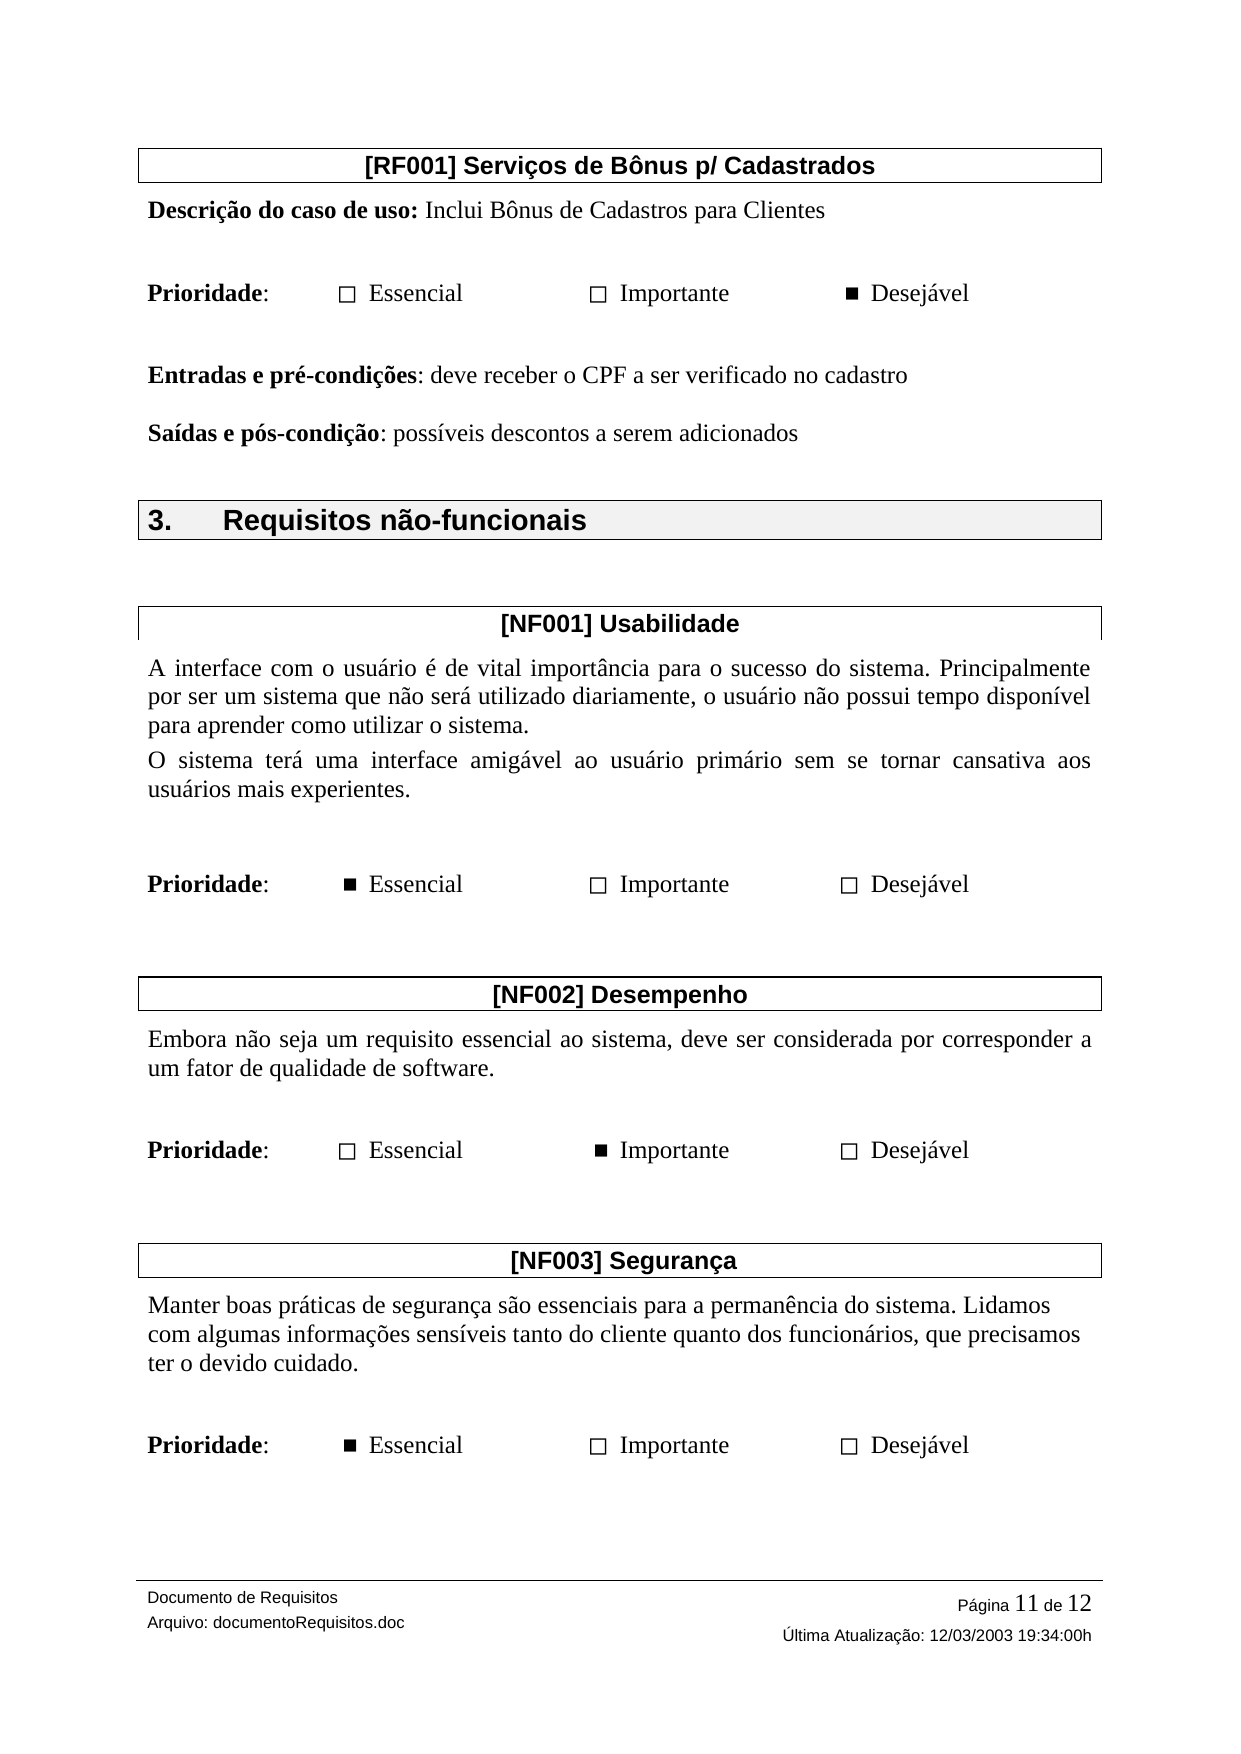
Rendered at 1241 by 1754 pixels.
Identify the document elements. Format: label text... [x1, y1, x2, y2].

table_header ■ [575, 1110, 619, 1189]
table_header Desejável [871, 844, 1014, 923]
subtitle Requisitos não-funcionais [139, 501, 1101, 539]
table_header Prioridade: [136, 844, 324, 923]
table_header Desejável [871, 1405, 1014, 1484]
table_header Essencial [369, 1405, 575, 1484]
table_header Desejável [871, 253, 1014, 331]
text [RF001] Serviços de Bônus p/ Cadastrados [139, 149, 1101, 182]
table_header Prioridade: [136, 253, 324, 331]
text [NF001] Usabilidade [139, 607, 1101, 640]
text Embora não seja um requisito essencial ao sistema, deve ser considerada por corresponder a um fator de qualidade de software. [148, 1024, 1092, 1081]
table_header Essencial [369, 1110, 575, 1189]
text [NF003] Segurança [139, 1244, 1101, 1277]
table_header ◻ [826, 1110, 871, 1189]
text O sistema terá uma interface amigável ao usuário primário sem se tornar cansativa aos usuários mais experientes. [148, 745, 1092, 803]
table_header ◻ [324, 1110, 368, 1189]
text A interface com o usuário é de vital importância para o sucesso do sistema. Principalmente por ser um sistema que não será utilizado diariamente, o usuário não possui tempo disponível para aprender como utilizar o sistema. [148, 653, 1092, 739]
text Saídas e pós-condição: possíveis descontos a serem adicionados [148, 418, 1092, 446]
table_header Prioridade: [136, 1405, 324, 1484]
table_header ■ [324, 844, 368, 923]
text Entradas e pré-condições: deve receber o CPF a ser verificado no cadastro [148, 360, 1092, 389]
table_header ◻ [826, 1405, 871, 1484]
table_header ■ [826, 253, 871, 331]
text [NF002] Desempenho [139, 978, 1101, 1010]
table_header Importante [620, 1405, 826, 1484]
table_header Importante [620, 844, 826, 923]
text Manter boas práticas de segurança são essenciais para a permanência do sistema. Lidamos com algumas informações sensíveis tanto do cliente quanto dos funcionários, que precisamos ter o devido cuidado. [148, 1290, 1092, 1376]
table_header Essencial [369, 844, 575, 923]
table_header Desejável [871, 1110, 1014, 1189]
text Descrição do caso de uso: Inclui Bônus de Cadastros para Clientes [148, 195, 1092, 224]
table_header ◻ [324, 253, 368, 331]
table_header Prioridade: [136, 1110, 324, 1189]
table_header Essencial [369, 253, 575, 331]
table_header Importante [620, 1110, 826, 1189]
table_header ■ [324, 1405, 368, 1484]
table_header ◻ [575, 1405, 619, 1484]
table_header ◻ [826, 844, 871, 923]
table_header ◻ [575, 253, 619, 331]
table_header ◻ [575, 844, 619, 923]
table_header Importante [620, 253, 826, 331]
